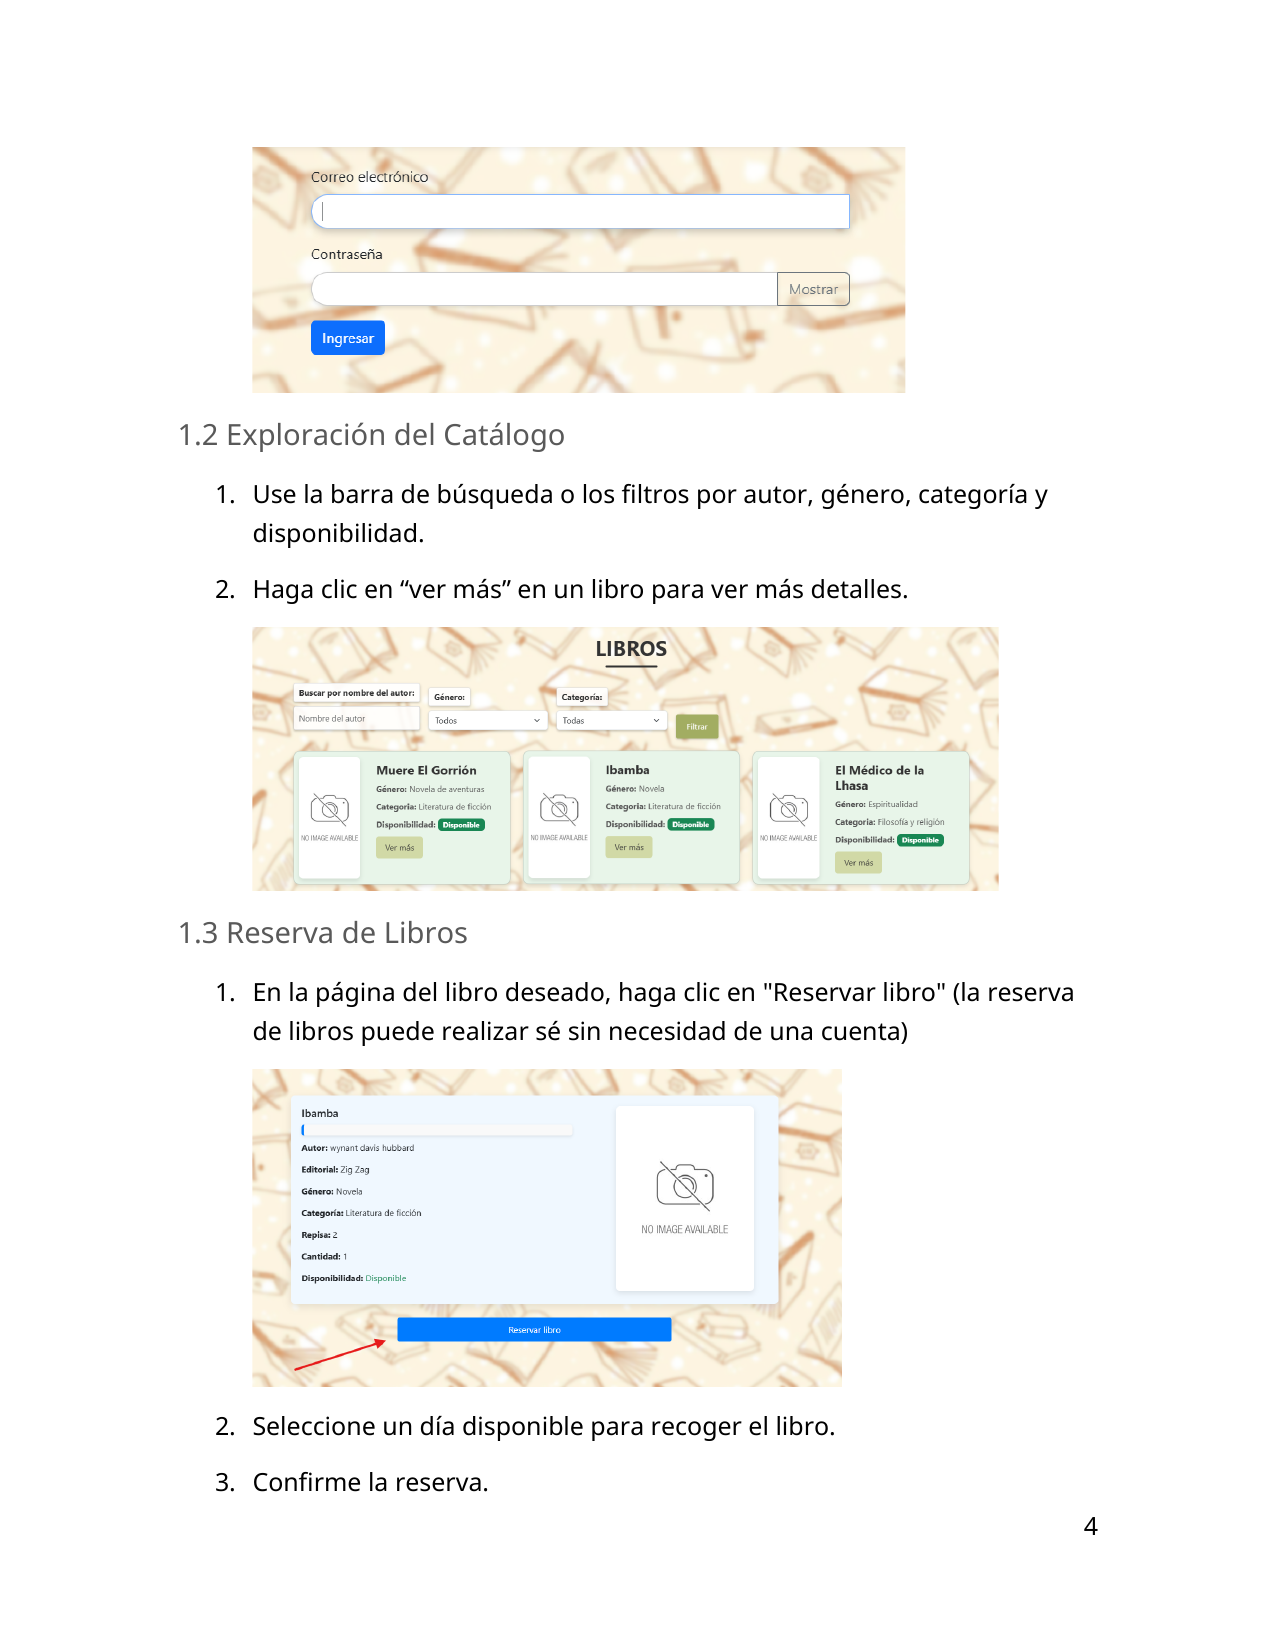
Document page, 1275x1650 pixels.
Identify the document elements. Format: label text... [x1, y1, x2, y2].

subtitle 1.3 Reserva de Libros [177, 912, 1098, 952]
list Confirme la reserva. [215, 1464, 1098, 1498]
list Haga clic en “ver más” en un libro para ver más detalles. [215, 572, 1098, 606]
picture [252, 627, 999, 891]
list En la página del libro deseado, haga clic en "Reservar libro" (la reserva de libros puede realizar sé sin necesidad de una cuenta) [215, 975, 1098, 1048]
list Seleccione un día disponible para recoger el libro. [215, 1408, 1098, 1442]
picture [252, 1069, 842, 1387]
list Use la barra de búsqueda o los filtros por autor, género, categoría y disponibilidad. [215, 477, 1098, 550]
subtitle 1.2 Exploración del Catálogo [177, 414, 1098, 454]
picture [252, 147, 906, 393]
